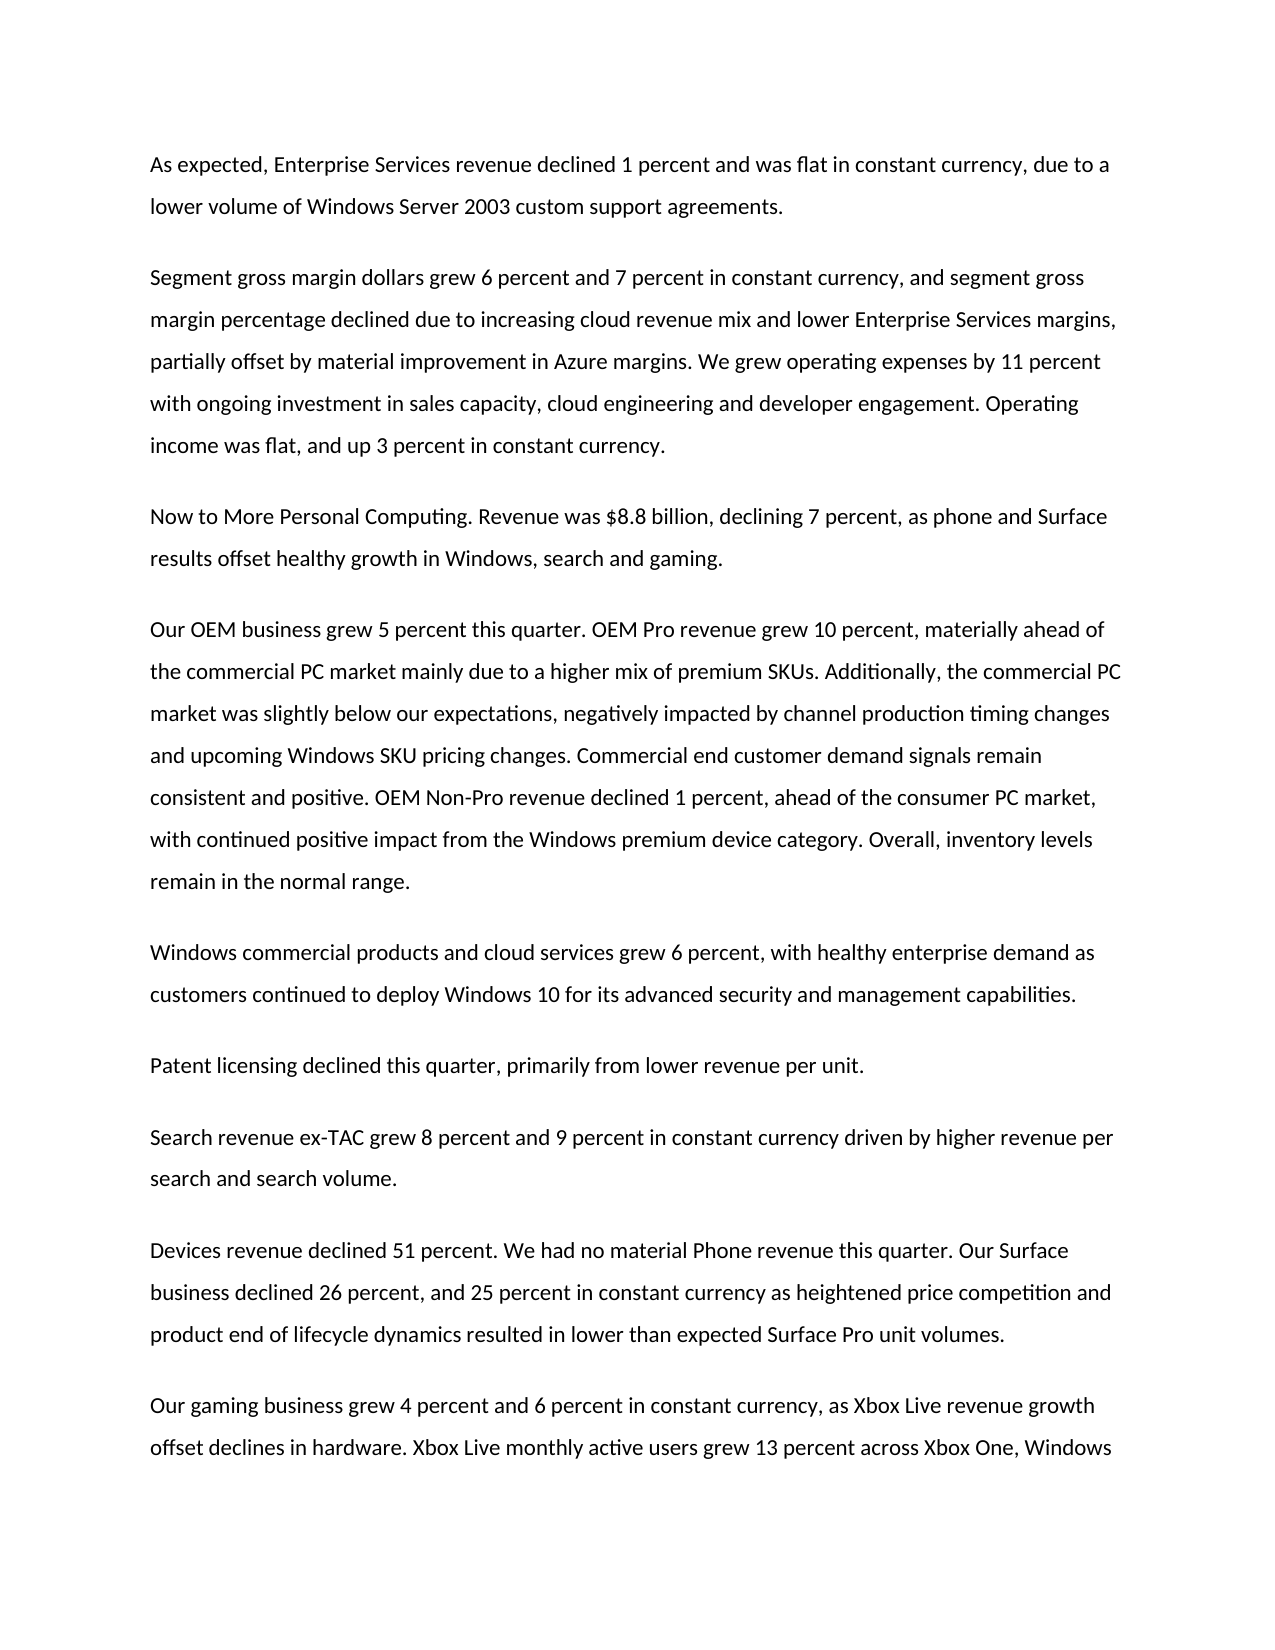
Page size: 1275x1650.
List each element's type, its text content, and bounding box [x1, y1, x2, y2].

text Devices revenue declined 51 percent. We had no material Phone revenue this quarter. Our Surface business declined 26 percent, and 25 percent in constant currency as heightened price competition and product end of lifecycle dynamics resulted in lower than expected Surface Pro unit volumes. [150, 1236, 1125, 1348]
text Windows commercial products and cloud services grew 6 percent, with healthy enterprise demand as customers continued to deploy Windows 10 for its advanced security and management capabilities. [150, 938, 1125, 1008]
text Patent licensing declined this quarter, primarily from lower revenue per unit. [150, 1051, 1125, 1079]
text Now to More Personal Computing. Revenue was $8.8 billion, declining 7 percent, as phone and Surface results offset healthy growth in Windows, search and gaming. [150, 502, 1125, 572]
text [150, 1391, 1125, 1461]
text As expected, Enterprise Services revenue declined 1 percent and was flat in constant currency, due to a lower volume of Windows Server 2003 custom support agreements. [150, 150, 1125, 220]
text Segment gross margin dollars grew 6 percent and 7 percent in constant currency, and segment gross margin percentage declined due to increasing cloud revenue mix and lower Enterprise Services margins, partially offset by material improvement in Azure margins. We grew operating expenses by 11 percent with ongoing investment in sales capacity, cloud engineering and developer engagement. Operating income was flat, and up 3 percent in constant currency. [150, 263, 1125, 459]
text Search revenue ex-TAC grew 8 percent and 9 percent in constant currency driven by higher revenue per search and search volume. [150, 1123, 1125, 1193]
text Our OEM business grew 5 percent this quarter. OEM Pro revenue grew 10 percent, materially ahead of the commercial PC market mainly due to a higher mix of premium SKUs. Additionally, the commercial PC market was slightly below our expectations, negatively impacted by channel production timing changes and upcoming Windows SKU pricing changes. Commercial end customer demand signals remain consistent and positive. OEM Non-Pro revenue declined 1 percent, ahead of the consumer PC market, with continued positive impact from the Windows premium device category. Overall, inventory levels remain in the normal range. [150, 615, 1125, 895]
